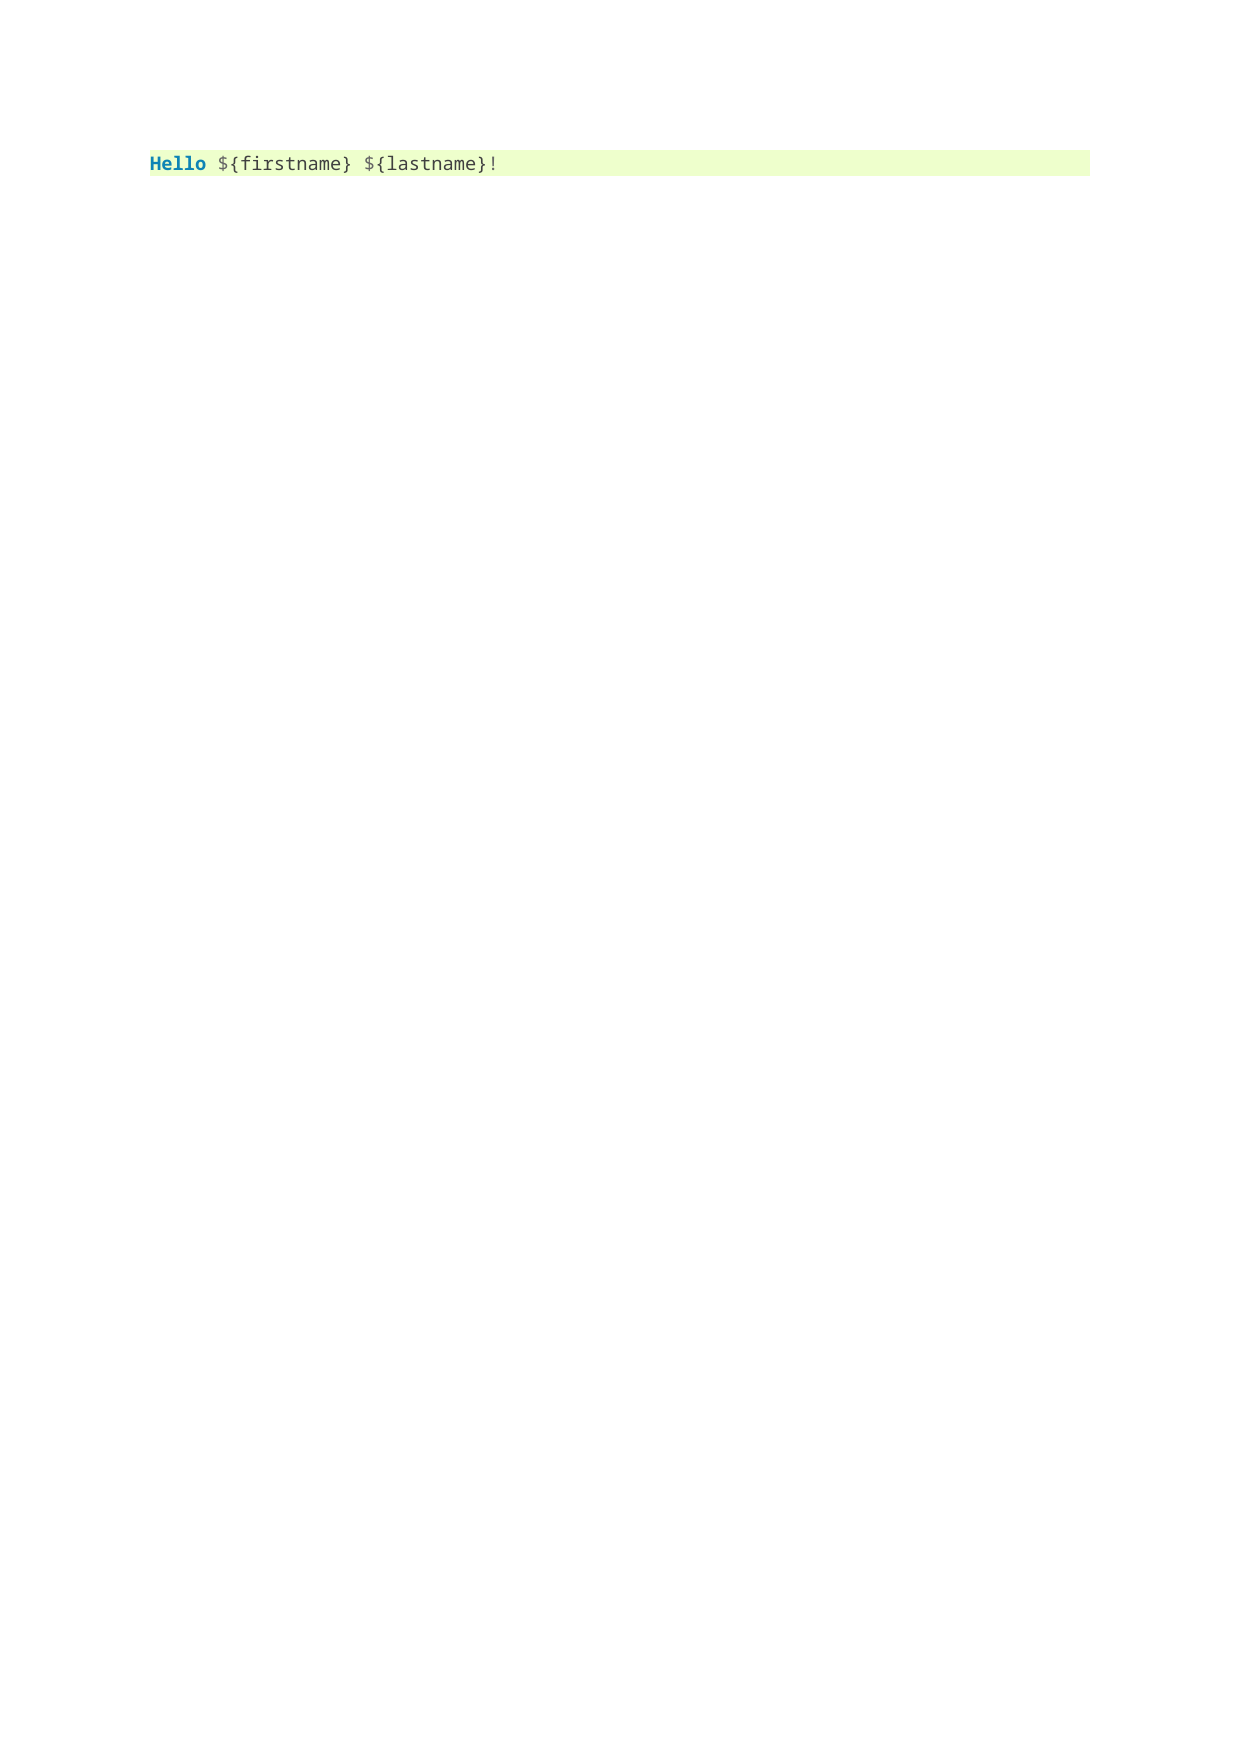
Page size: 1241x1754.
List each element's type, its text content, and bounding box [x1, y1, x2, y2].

text Hello ${firstname} ${lastname}! [150, 150, 1090, 176]
